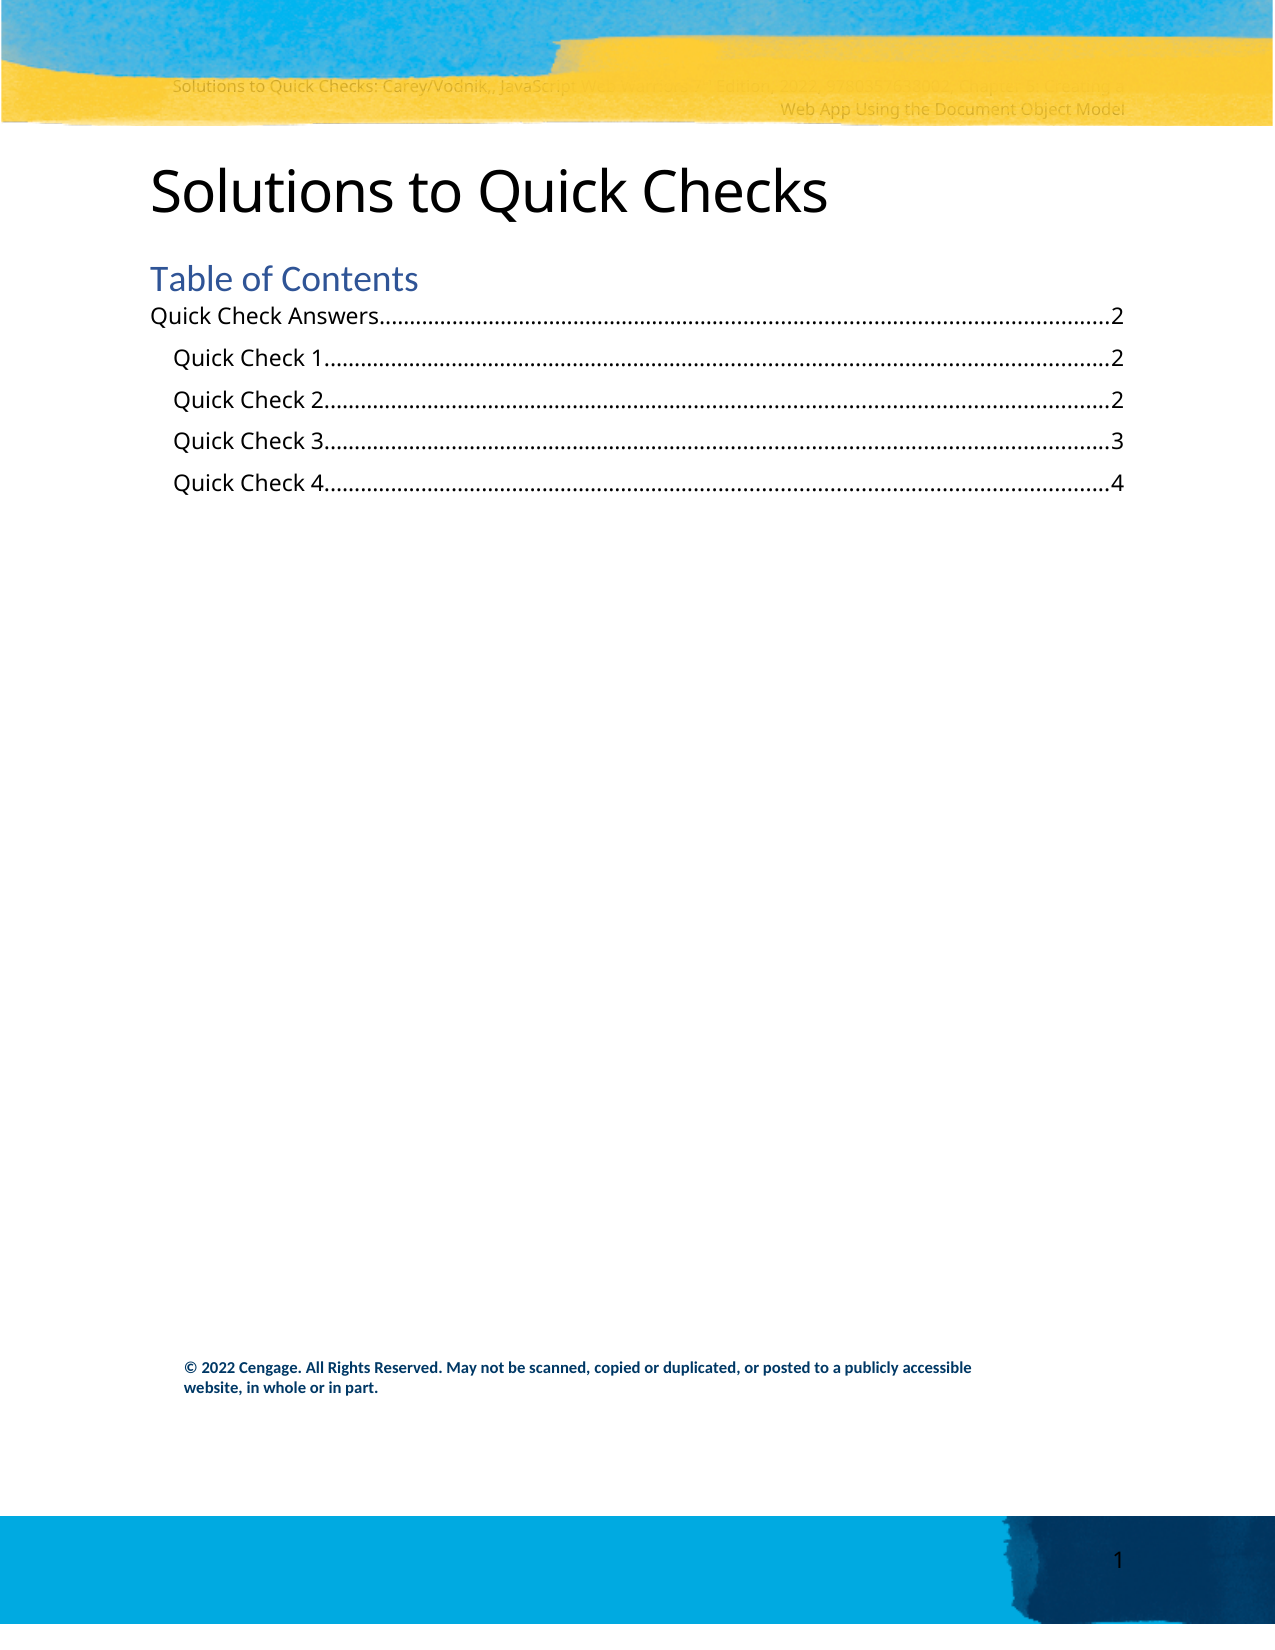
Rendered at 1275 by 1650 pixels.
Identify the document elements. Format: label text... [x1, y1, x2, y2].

title Solutions to Quick Checks [150, 150, 1125, 229]
picture [1010, 1516, 1275, 1624]
